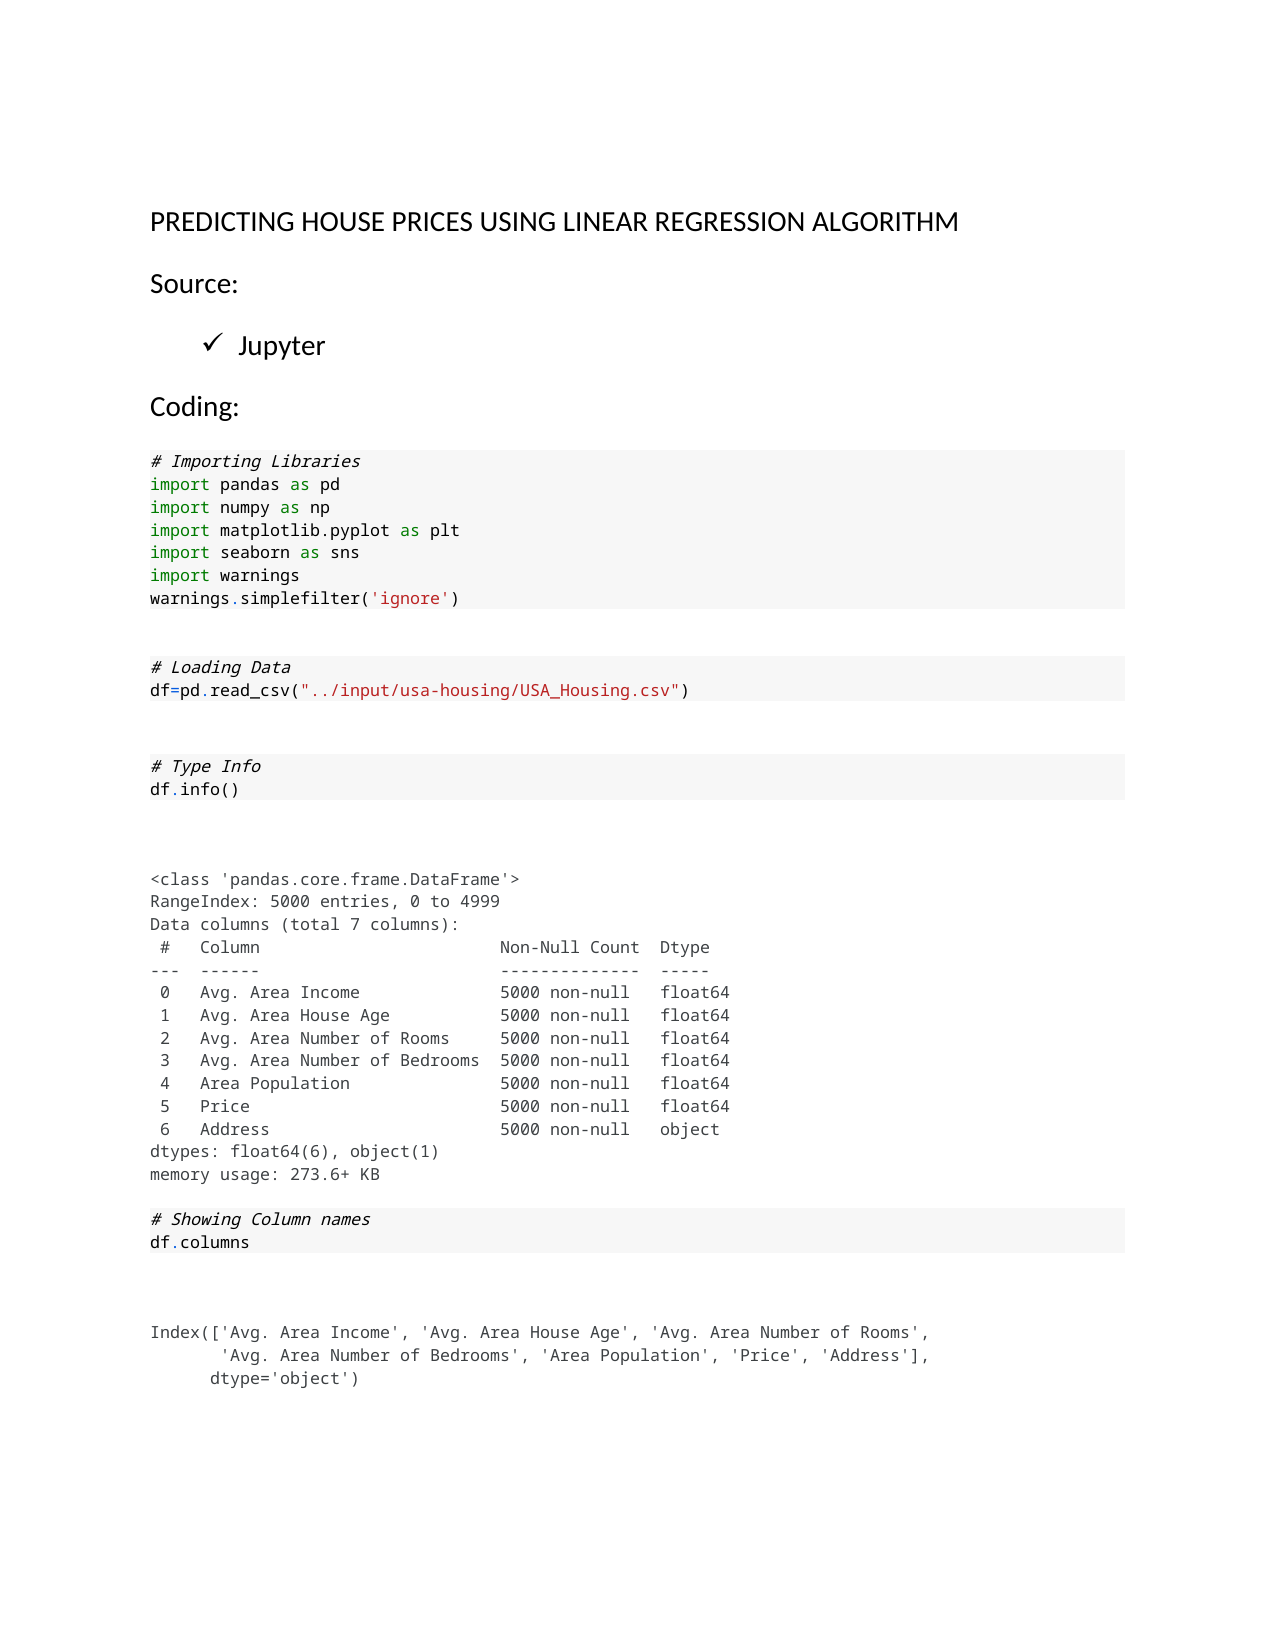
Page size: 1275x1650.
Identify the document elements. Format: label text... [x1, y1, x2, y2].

text 5 Price 5000 non-null float64 [150, 1094, 1125, 1117]
text --- ------ -------------- ----- [150, 958, 1125, 981]
text df.columns [150, 1231, 1125, 1253]
text 6 Address 5000 non-null object [150, 1117, 1125, 1140]
list Jupyter [201, 327, 1125, 362]
text dtype='object') [150, 1366, 1125, 1389]
text memory usage: 273.6+ KB [150, 1163, 1125, 1185]
text dtypes: float64(6), object(1) [150, 1140, 1125, 1163]
text import pandas as pd [150, 473, 1125, 496]
text import seaborn as sns [150, 541, 1125, 564]
text df.info() [150, 777, 1125, 800]
text 4 Area Population 5000 non-null float64 [150, 1072, 1125, 1094]
text 'Avg. Area Number of Bedrooms', 'Area Population', 'Price', 'Address'], [150, 1344, 1125, 1366]
text 3 Avg. Area Number of Bedrooms 5000 non-null float64 [150, 1049, 1125, 1072]
text # Importing Libraries [150, 450, 1125, 473]
text import warnings [150, 564, 1125, 586]
text # Type Info [150, 754, 1125, 777]
text PREDICTING HOUSE PRICES USING LINEAR REGRESSION ALGORITHM [150, 203, 1125, 239]
text Source: [150, 265, 1125, 300]
text # Showing Column names [150, 1208, 1125, 1231]
text import matplotlib.pyplot as plt [150, 518, 1125, 541]
text # Loading Data [150, 656, 1125, 679]
text 1 Avg. Area House Age 5000 non-null float64 [150, 1004, 1125, 1026]
text Data columns (total 7 columns): [150, 913, 1125, 936]
text <class 'pandas.core.frame.DataFrame'> [150, 867, 1125, 890]
text Index(['Avg. Area Income', 'Avg. Area House Age', 'Avg. Area Number of Rooms', [150, 1321, 1125, 1344]
text 0 Avg. Area Income 5000 non-null float64 [150, 981, 1125, 1004]
text # Column Non-Null Count Dtype [150, 936, 1125, 958]
text import numpy as np [150, 496, 1125, 518]
text Coding: [150, 388, 1125, 424]
text RangeIndex: 5000 entries, 0 to 4999 [150, 890, 1125, 913]
text warnings.simplefilter('ignore') [150, 586, 1125, 609]
text 2 Avg. Area Number of Rooms 5000 non-null float64 [150, 1026, 1125, 1049]
text df=pd.read_csv("../input/usa-housing/USA_Housing.csv") [150, 679, 1125, 701]
